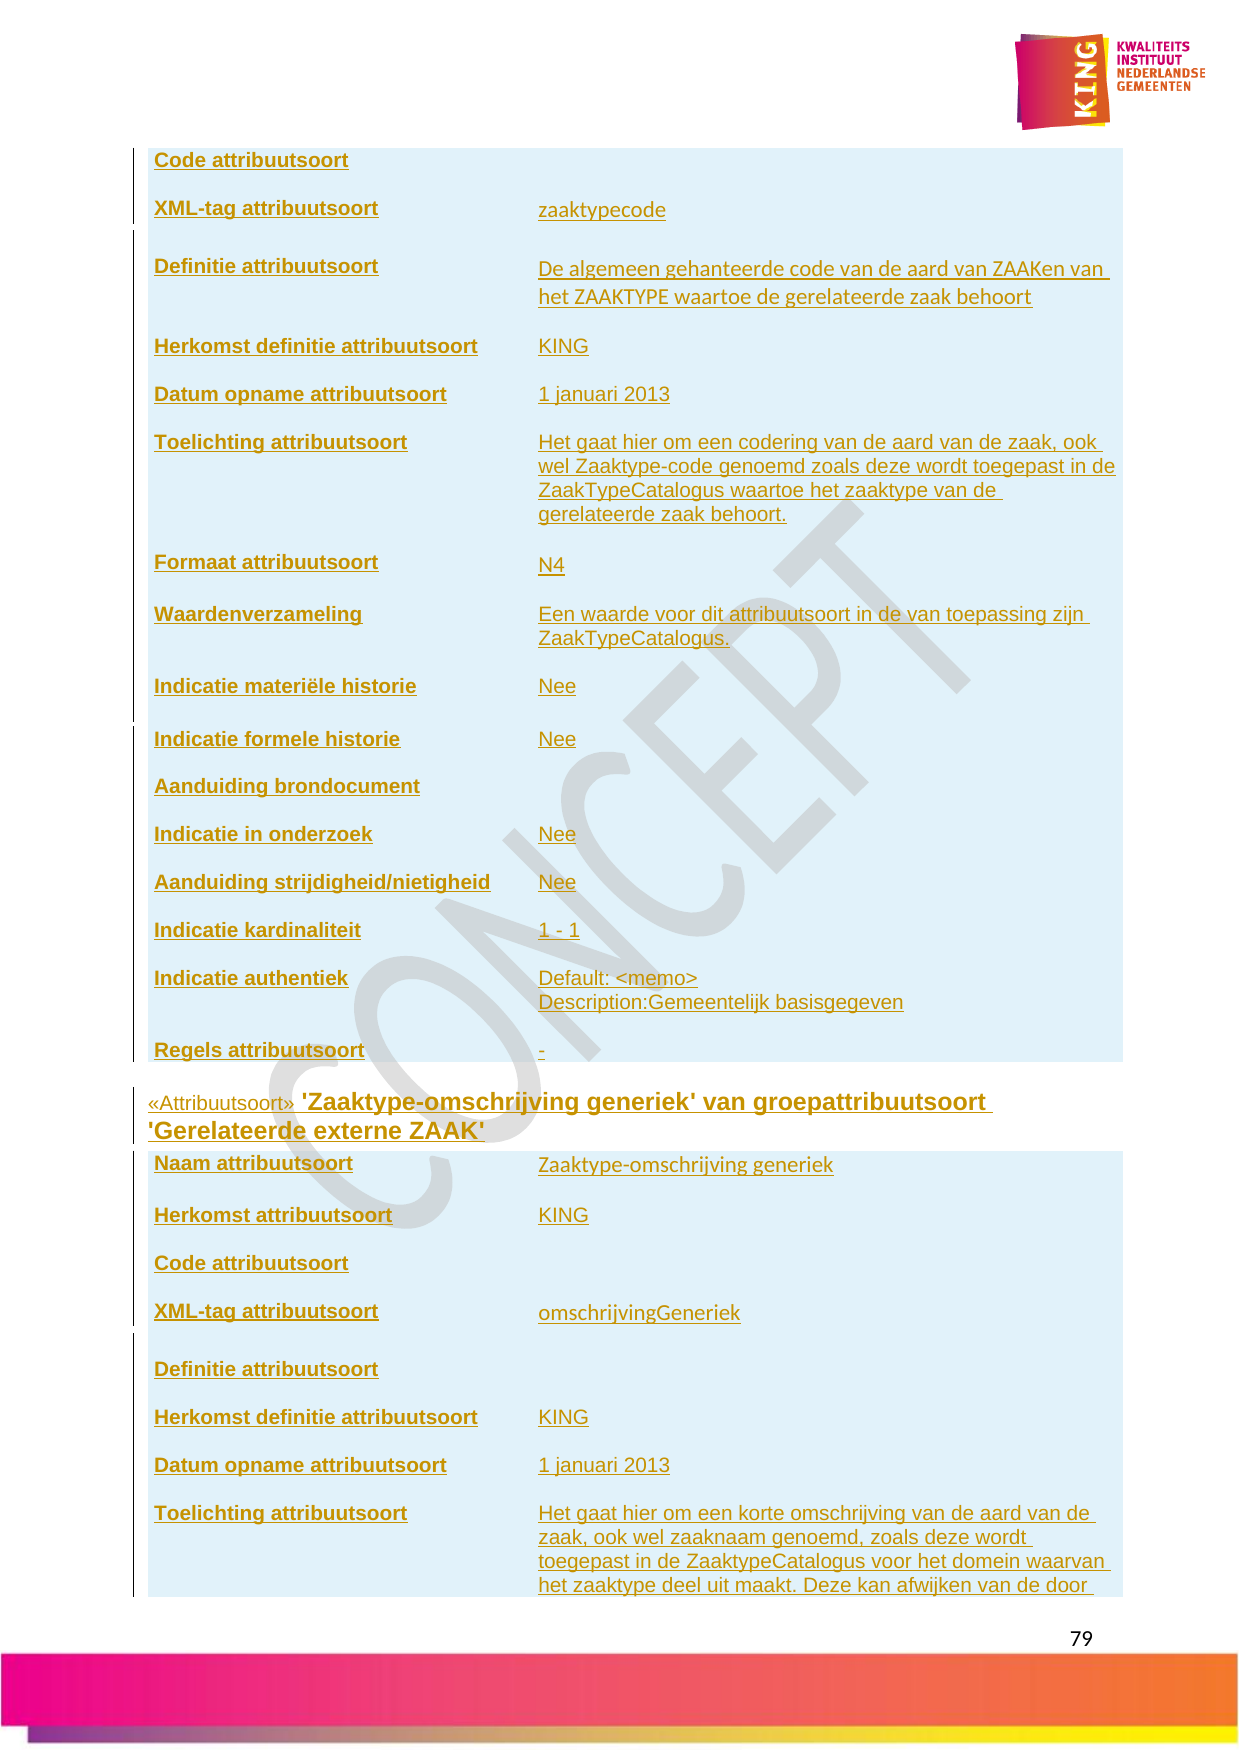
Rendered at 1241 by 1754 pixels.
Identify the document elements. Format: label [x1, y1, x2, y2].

picture [0, 1650, 1239, 1750]
picture [1014, 33, 1206, 131]
